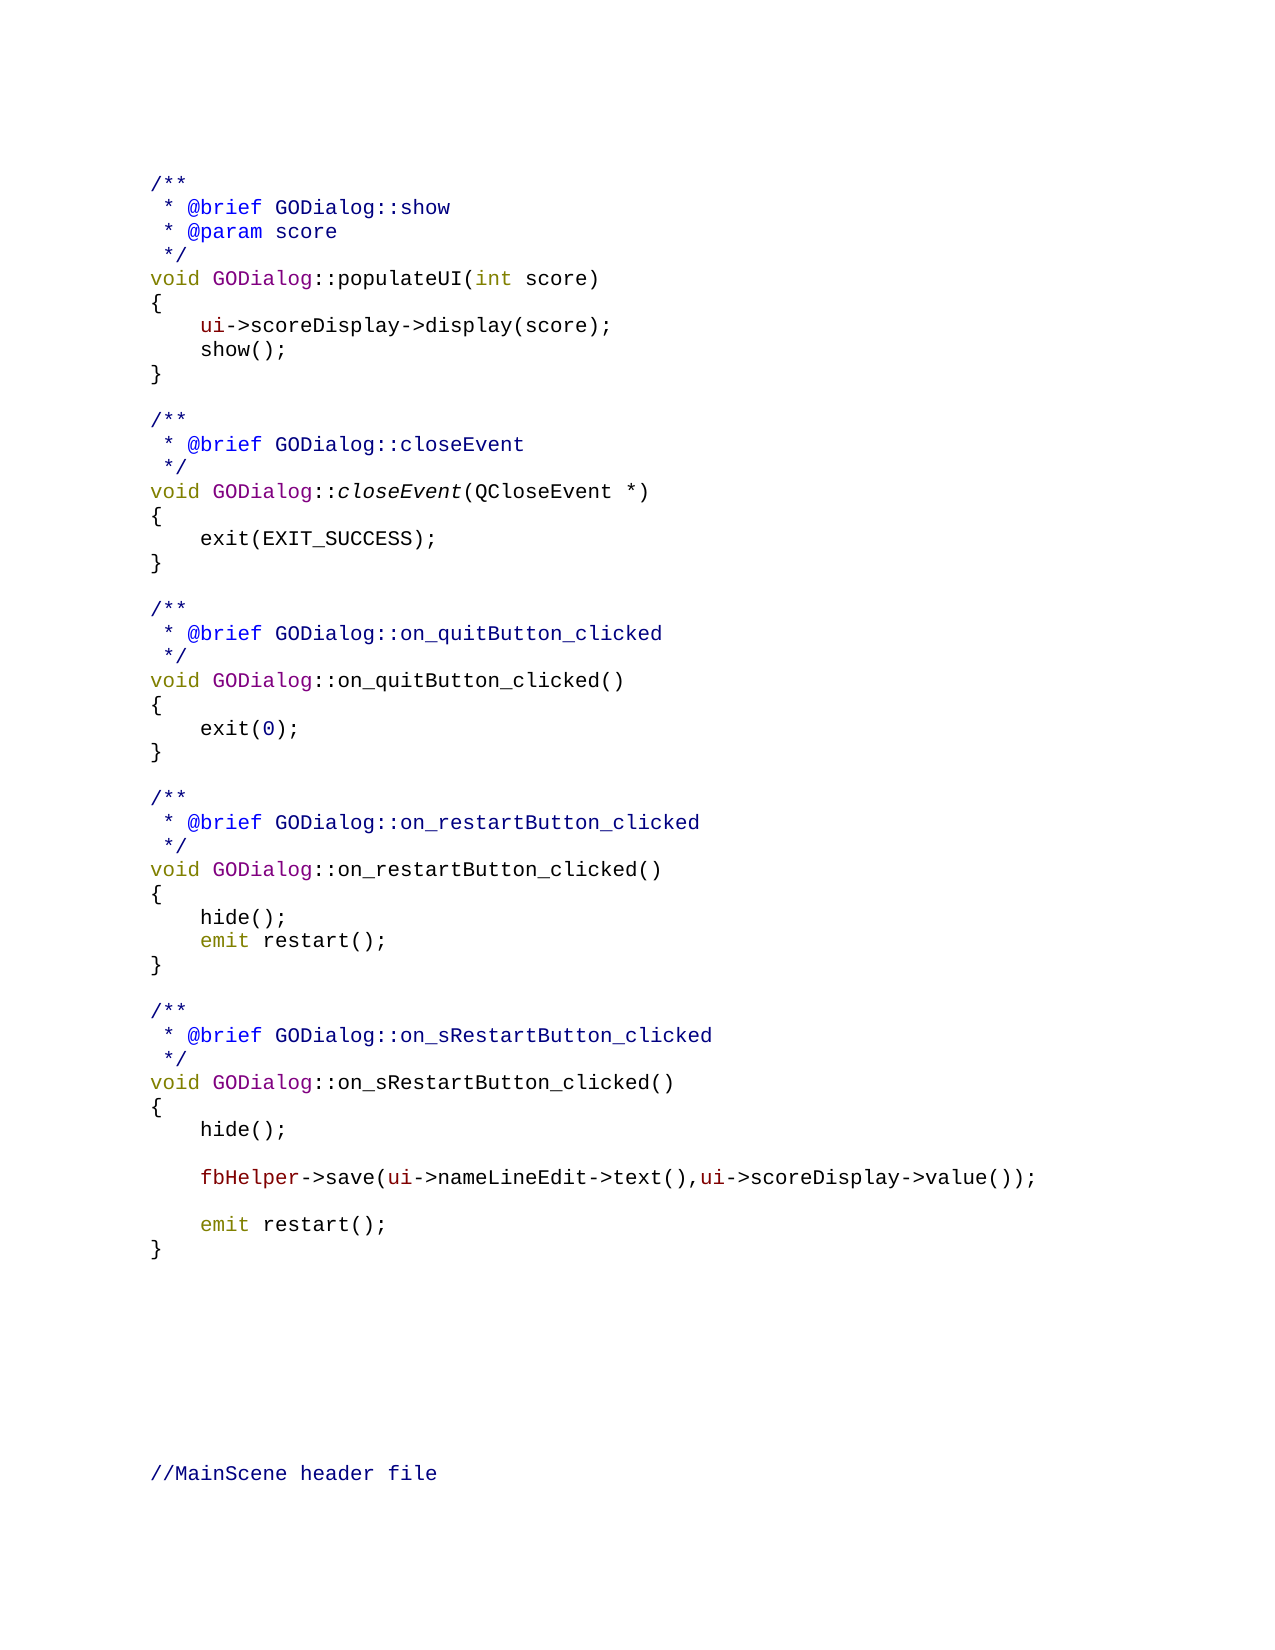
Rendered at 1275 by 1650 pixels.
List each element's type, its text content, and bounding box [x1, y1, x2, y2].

text hide(); [150, 1119, 1125, 1143]
text * @brief GODialog::show [150, 197, 1125, 221]
text void GODialog::closeEvent(QCloseEvent *) [150, 481, 1125, 505]
text * @brief GODialog::on_sRestartButton_clicked [150, 1025, 1125, 1048]
text { [150, 292, 1125, 316]
text void GODialog::on_sRestartButton_clicked() [150, 1072, 1125, 1096]
text { [150, 883, 1125, 907]
text /** [150, 599, 1125, 623]
text exit(EXIT_SUCCESS); [150, 528, 1125, 552]
text fbHelper->save(ui->nameLineEdit->text(),ui->scoreDisplay->value()); [150, 1167, 1125, 1190]
text */ [150, 457, 1125, 481]
text } [150, 1238, 1125, 1261]
text * @param score [150, 221, 1125, 244]
text exit(0); [150, 717, 1125, 741]
text */ [150, 647, 1125, 670]
text { [150, 1096, 1125, 1119]
text /** [150, 410, 1125, 434]
text /** [150, 1001, 1125, 1025]
text emit restart(); [150, 930, 1125, 954]
text } [150, 363, 1125, 386]
text * @brief GODialog::on_restartButton_clicked [150, 812, 1125, 836]
text ui->scoreDisplay->display(score); [150, 316, 1125, 339]
text } [150, 954, 1125, 978]
text void GODialog::populateUI(int score) [150, 268, 1125, 292]
text */ [150, 836, 1125, 859]
text //MainScene header file [150, 1463, 1125, 1486]
text { [150, 505, 1125, 528]
text /** [150, 788, 1125, 812]
text void GODialog::on_quitButton_clicked() [150, 670, 1125, 694]
text /** [150, 174, 1125, 197]
text hide(); [150, 907, 1125, 930]
text { [150, 694, 1125, 717]
text */ [150, 1048, 1125, 1072]
text } [150, 552, 1125, 576]
text show(); [150, 339, 1125, 363]
text * @brief GODialog::on_quitButton_clicked [150, 623, 1125, 647]
text void GODialog::on_restartButton_clicked() [150, 859, 1125, 883]
text } [150, 741, 1125, 765]
text emit restart(); [150, 1214, 1125, 1238]
text * @brief GODialog::closeEvent [150, 434, 1125, 457]
text */ [150, 244, 1125, 268]
